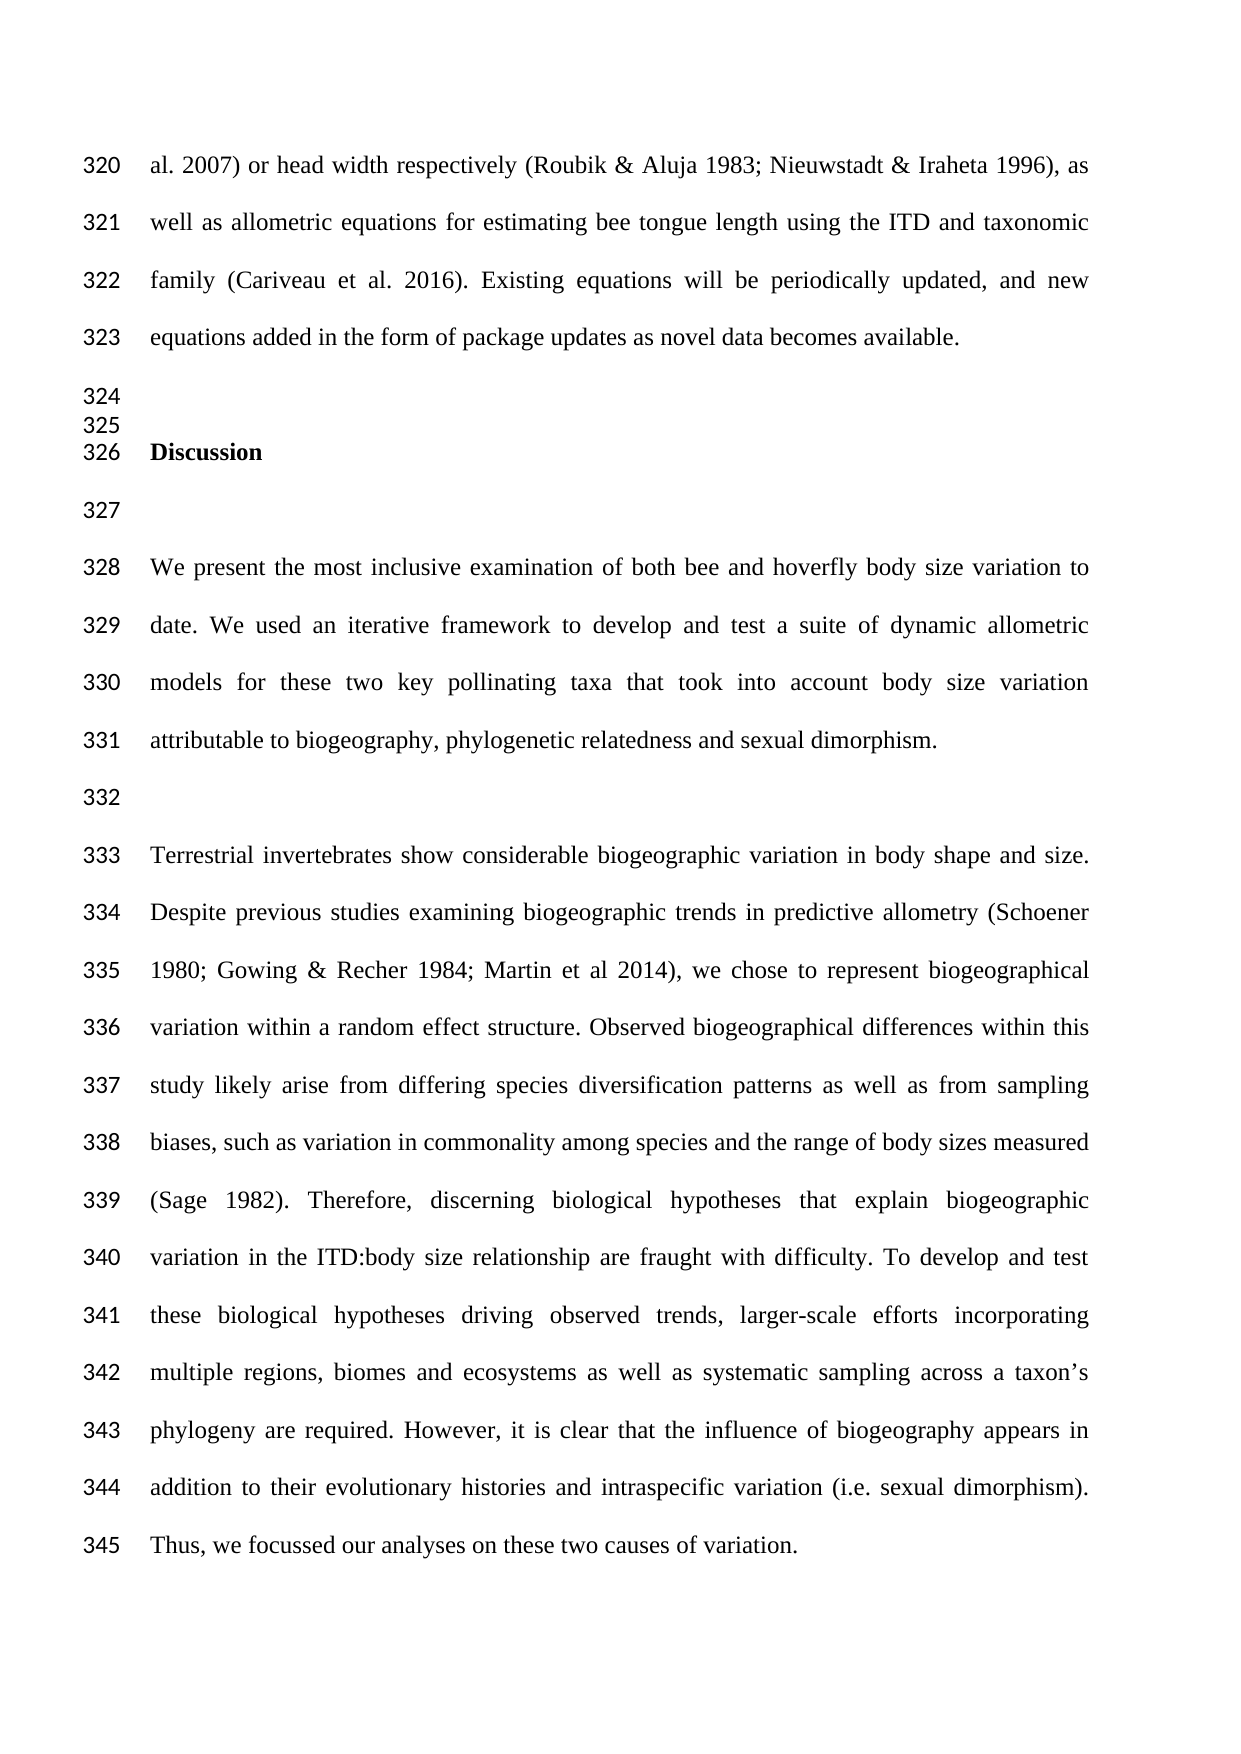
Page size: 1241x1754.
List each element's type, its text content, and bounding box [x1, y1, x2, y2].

text We present the most inclusive examination of both bee and hoverfly body size variation to date. We used an iterative framework to develop and test a suite of dynamic allometric models for these two key pollinating taxa that took into account body size variation attributable to biogeography, phylogenetic relatedness and sexual dimorphism. [150, 552, 1090, 754]
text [150, 150, 1090, 351]
text Discussion [150, 437, 1090, 466]
text Terrestrial invertebrates show considerable biogeographic variation in body shape and size. Despite previous studies examining biogeographic trends in predictive allometry (Schoener 1980; Gowing & Recher 1984; Martin et al 2014), we chose to represent biogeographical variation within a random effect structure. Observed biogeographical differences within this study likely arise from differing species diversification patterns as well as from sampling biases, such as variation in commonality among species and the range of body sizes measured (Sage 1982). Therefore, discerning biological hypotheses that explain biogeographic variation in the ITD:body size relationship are fraught with difficulty. To develop and test these biological hypotheses driving observed trends, larger-scale efforts incorporating multiple regions, biomes and ecosystems as well as systematic sampling across a taxon’s phylogeny are required. However, it is clear that the influence of biogeography appears in addition to their evolutionary histories and intraspecific variation (i.e. sexual dimorphism). Thus, we focussed our analyses on these two causes of variation. [150, 840, 1090, 1559]
